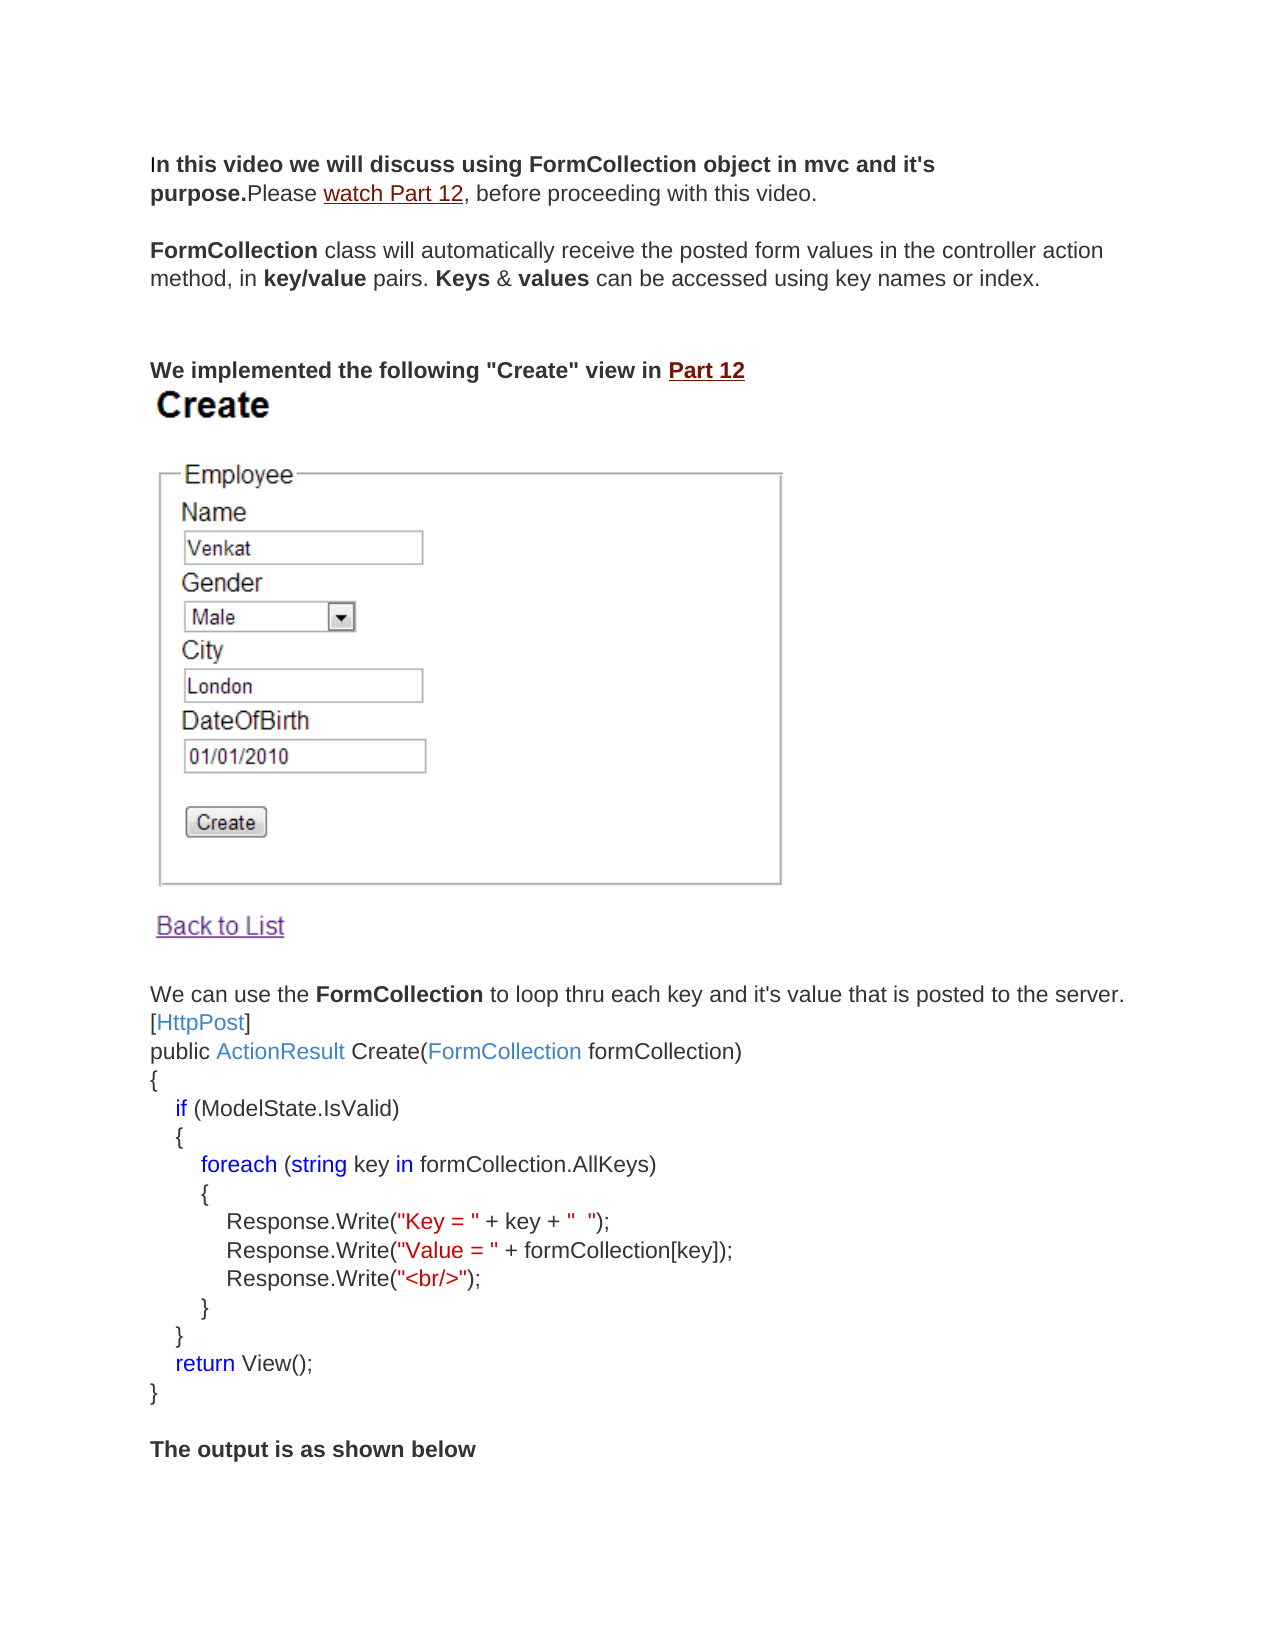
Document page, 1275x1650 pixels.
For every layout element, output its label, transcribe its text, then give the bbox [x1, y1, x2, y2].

picture [150, 386, 788, 946]
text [150, 1007, 1125, 1462]
text In this video we will discuss using FormCollection object in mvc and it's purpose.Please watch Part 12, before proceeding with this video. FormCollection class will automatically receive the posted form values in the controller action method, in key/value pairs. Keys & values can be accessed using key names or index. [150, 150, 1125, 292]
